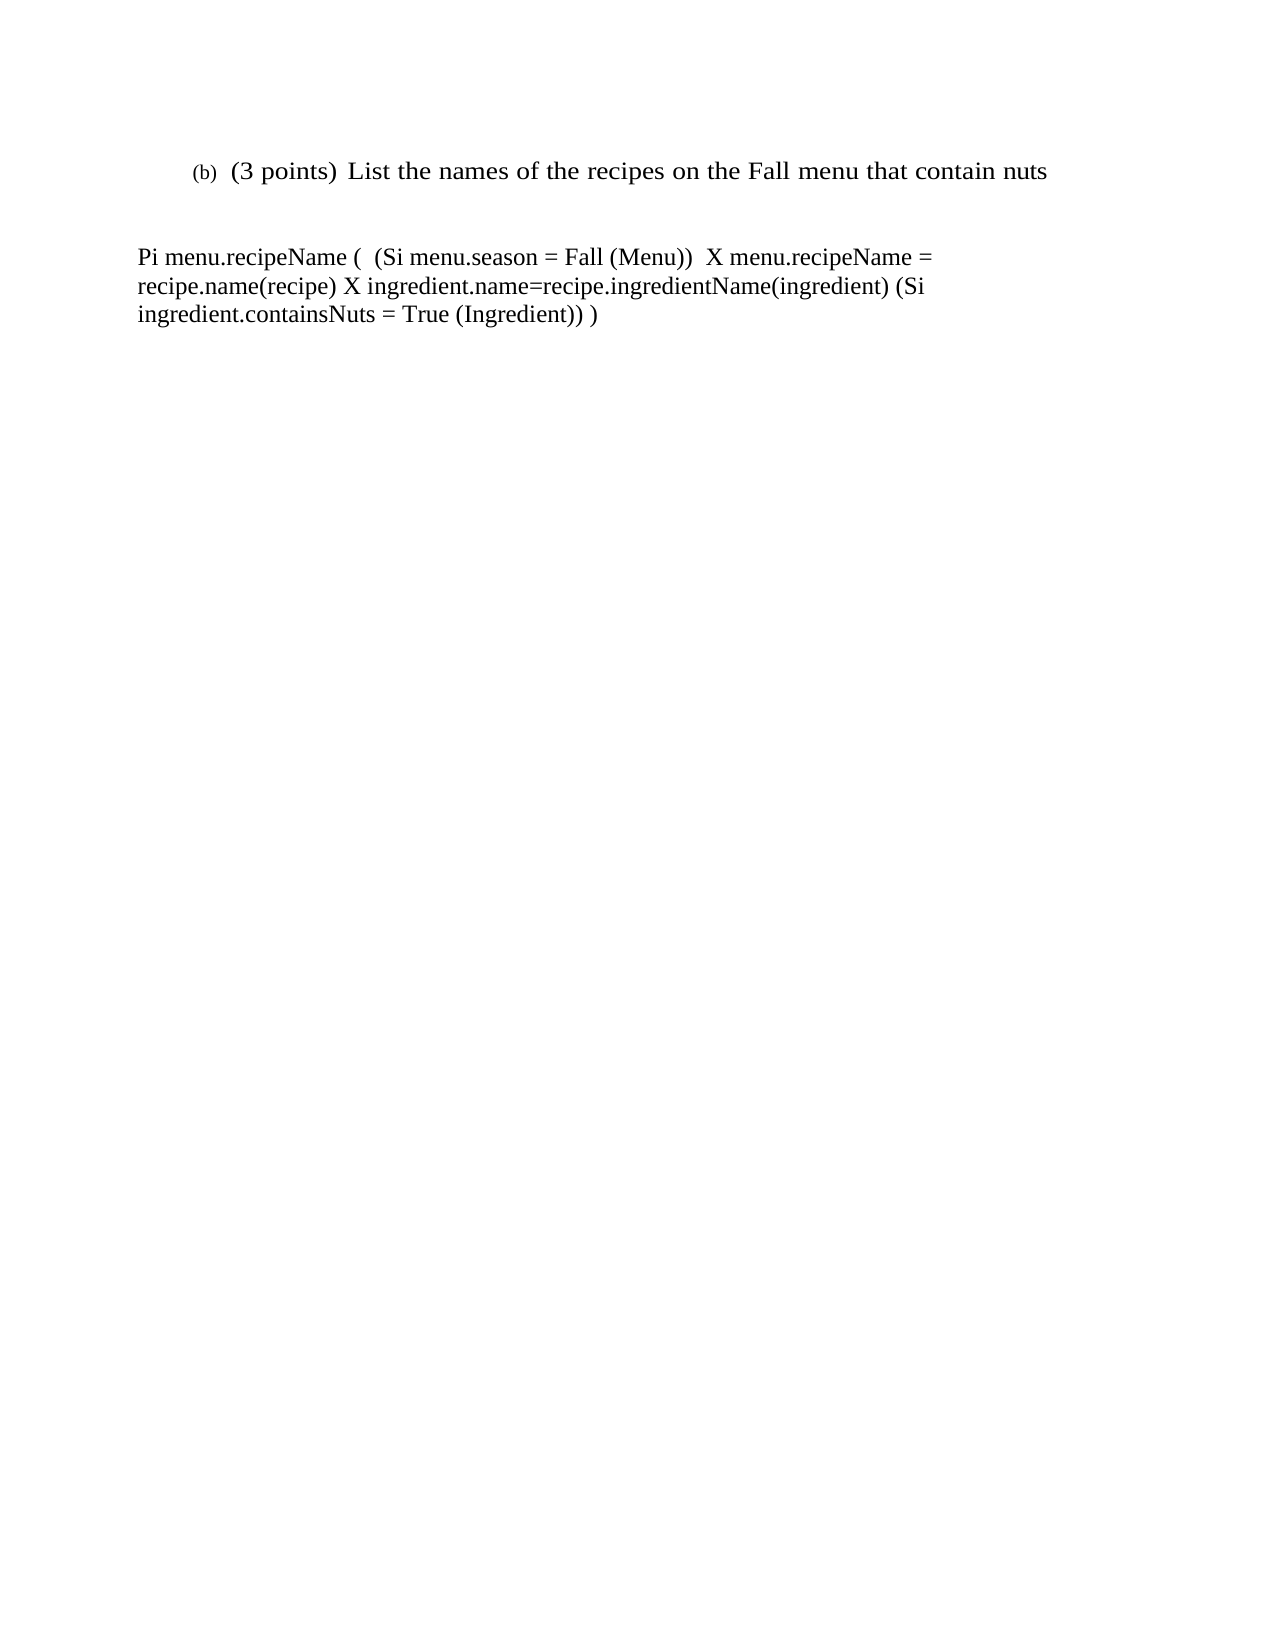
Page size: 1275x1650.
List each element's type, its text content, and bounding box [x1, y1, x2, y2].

text Pi menu.recipeName ( (Si menu.season = Fall (Menu)) X menu.recipeName = recipe.name(recipe) X ingredient.name=recipe.ingredientName(ingredient) (Si ingredient.containsNuts = True (Ingredient)) ) [137, 242, 1135, 328]
list (3 points) List the names of the recipes on the Fall menu that contain nuts [192, 156, 1135, 184]
